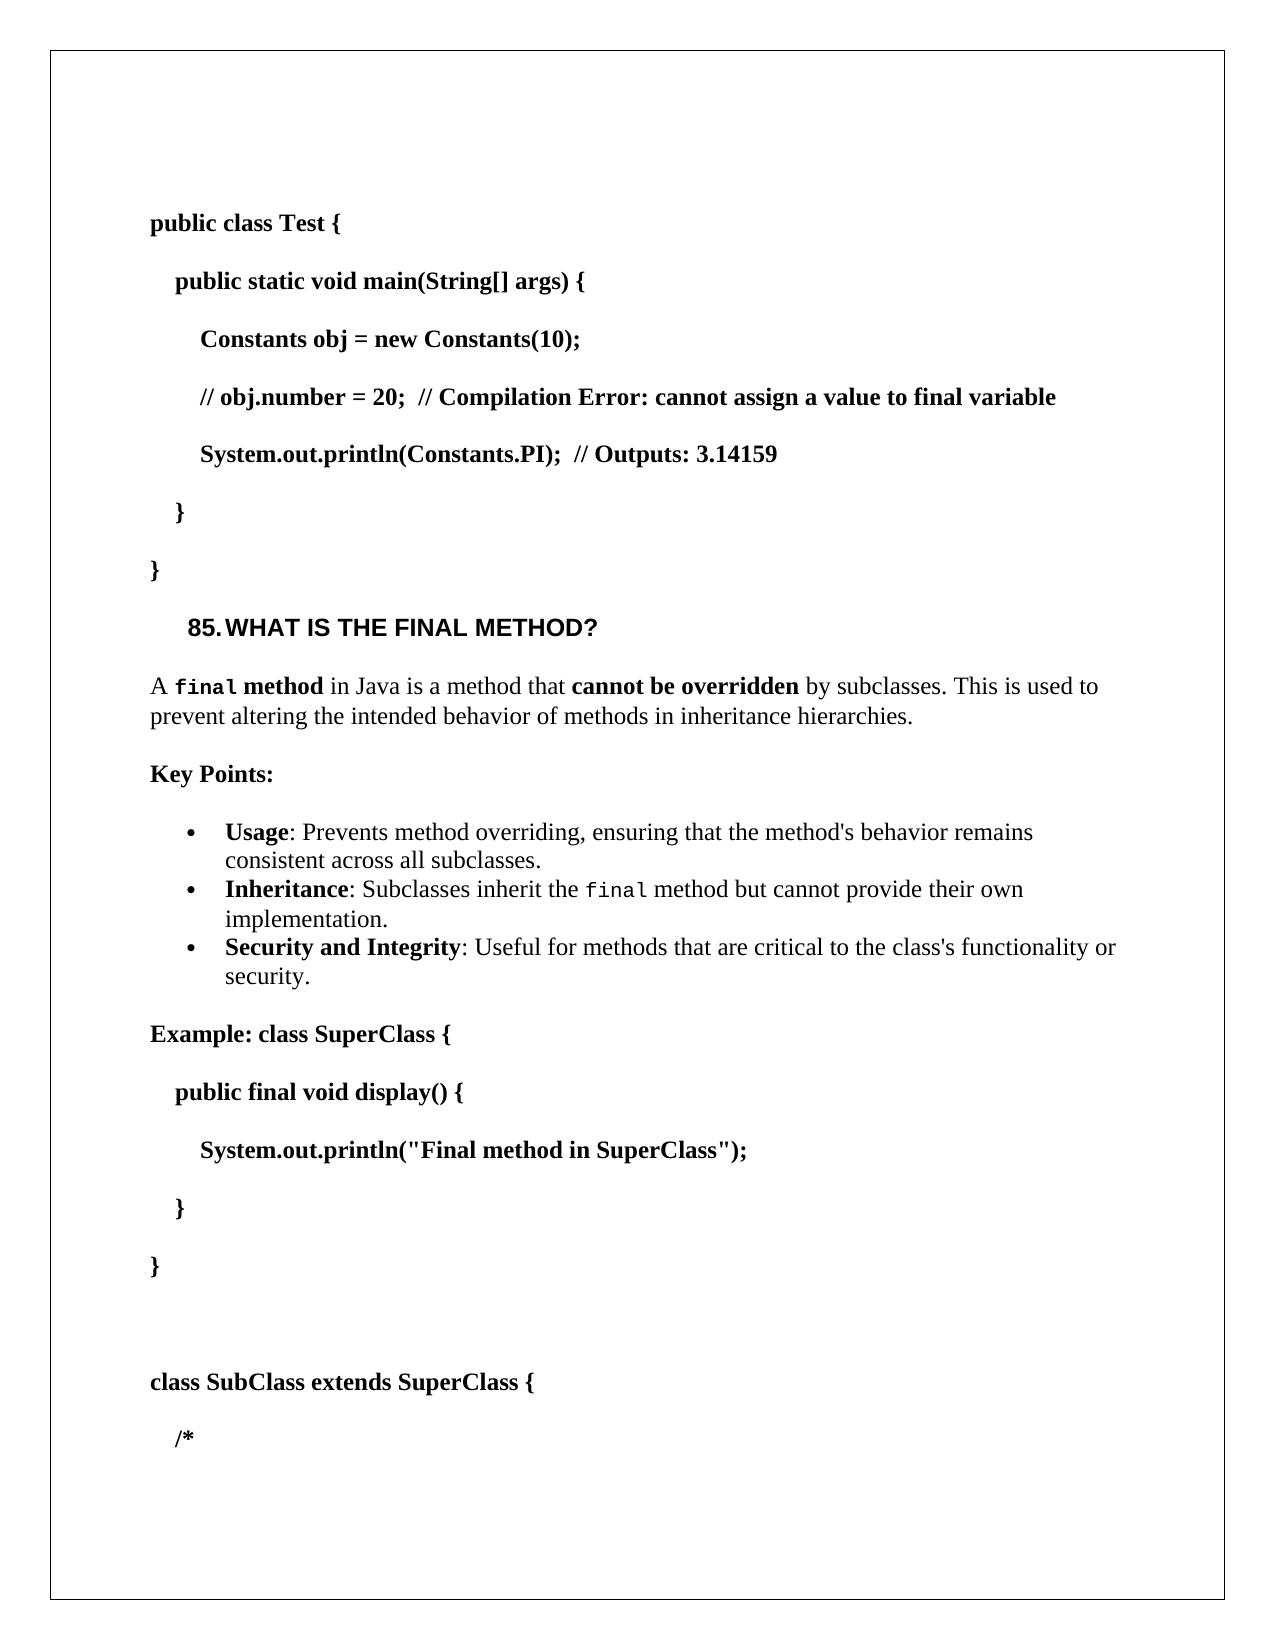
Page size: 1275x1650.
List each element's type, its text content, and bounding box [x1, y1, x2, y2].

text public final void display() { [150, 1077, 1125, 1106]
text System.out.println("Final method in SuperClass"); [150, 1135, 1125, 1164]
list Usage: Prevents method overriding, ensuring that the method's behavior remains consistent across all subclasses. [187, 817, 1125, 874]
text } [150, 1251, 1125, 1279]
text } [150, 555, 1125, 584]
text // obj.number = 20; // Compilation Error: cannot assign a value to final variable [150, 382, 1125, 410]
text public class Test { [150, 208, 1125, 237]
text Example: class SuperClass { [150, 1019, 1125, 1048]
list Inheritance: Subclasses inherit the final method but cannot provide their own implementation. [187, 874, 1125, 932]
text A final method in Java is a method that cannot be overridden by subclasses. This is used to prevent altering the intended behavior of methods in inheritance hierarchies. [150, 671, 1125, 729]
text class SubClass extends SuperClass { [150, 1367, 1125, 1395]
list WHAT IS THE FINAL METHOD? [187, 613, 1125, 642]
text /* [150, 1424, 1125, 1453]
text Key Points: [150, 759, 1125, 787]
text Constants obj = new Constants(10); [150, 324, 1125, 352]
text } [150, 497, 1125, 526]
text } [150, 1193, 1125, 1222]
list Security and Integrity: Useful for methods that are critical to the class's functionality or security. [187, 932, 1125, 990]
text public static void main(String[] args) { [150, 266, 1125, 294]
text System.out.println(Constants.PI); // Outputs: 3.14159 [150, 439, 1125, 468]
